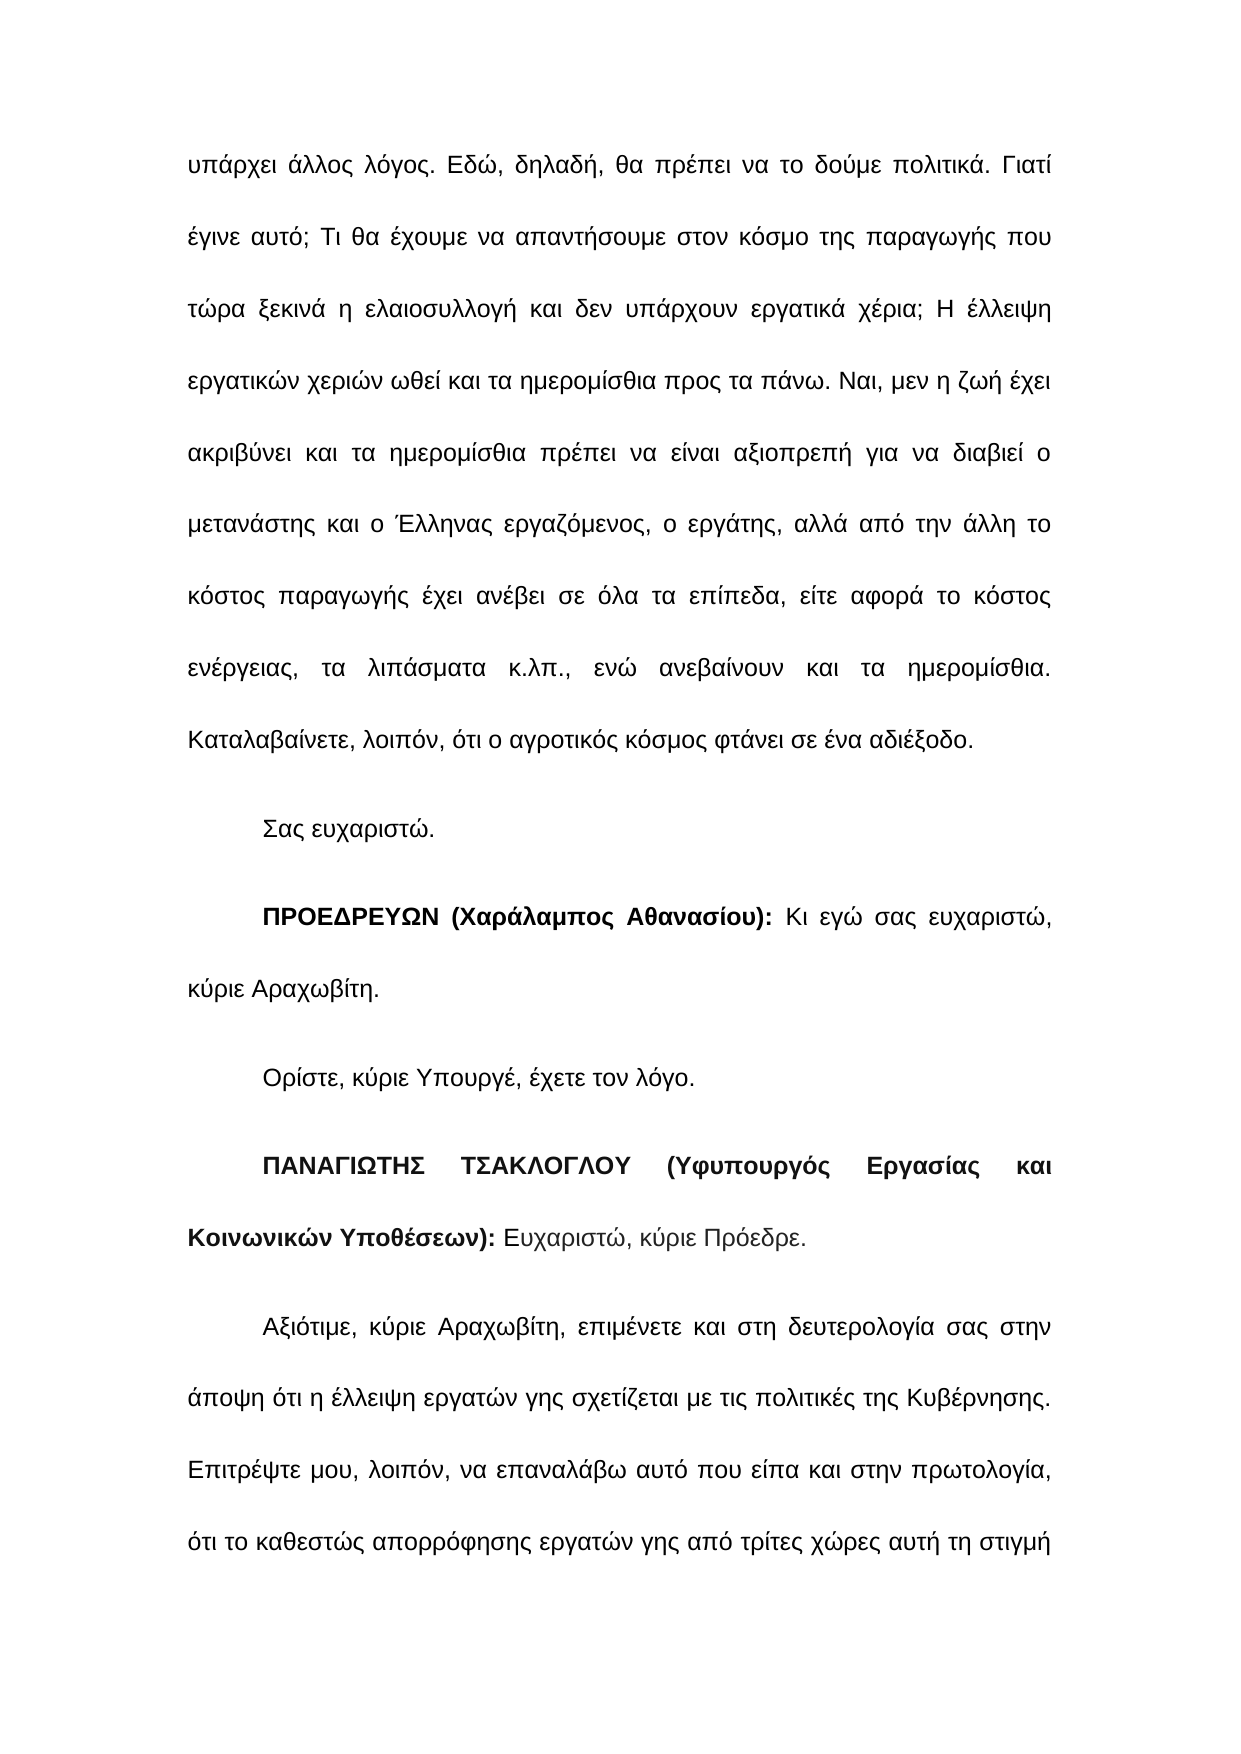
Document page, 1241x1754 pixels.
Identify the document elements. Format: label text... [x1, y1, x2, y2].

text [187, 1311, 1053, 1556]
text ΠΡΟΕΔΡΕΥΩΝ (Χαράλαμπος Αθανασίου): Κι εγώ σας ευχαριστώ, κύριε Αραχωβίτη. [187, 902, 1053, 1003]
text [187, 150, 1053, 754]
text Ορίστε, κύριε Υπουργέ, έχετε τον λόγο. [187, 1062, 1053, 1091]
text Σας ευχαριστώ. [187, 813, 1053, 842]
text ΠΑΝΑΓΙΩΤΗΣ ΤΣΑΚΛΟΓΛΟΥ (Υφυπουργός Εργασίας και Κοινωνικών Υποθέσεων): Ευχαριστώ, κύριε Πρόεδρε. [187, 1151, 1053, 1252]
